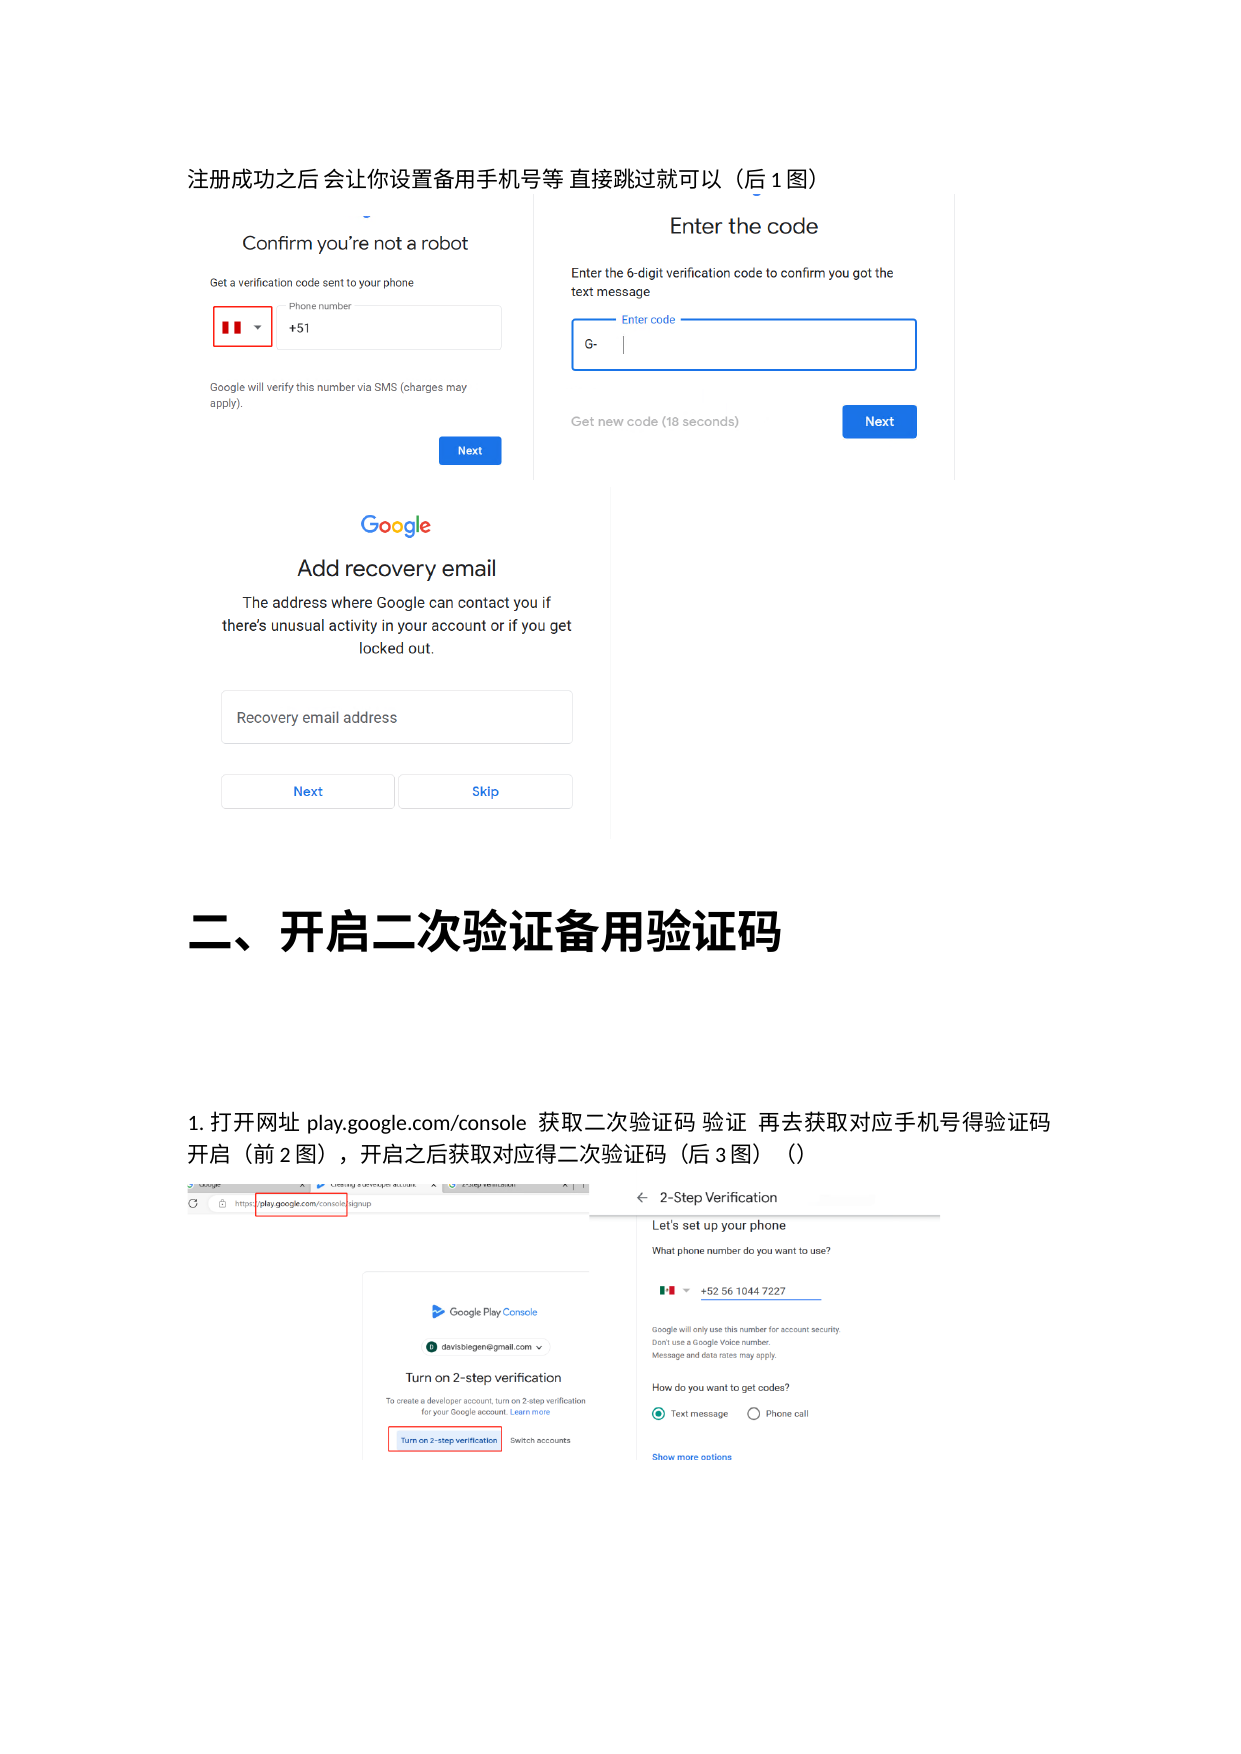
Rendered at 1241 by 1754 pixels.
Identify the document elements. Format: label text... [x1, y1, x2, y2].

picture [187, 1169, 941, 1460]
subtitle 二、开启二次验证备用验证码 [187, 880, 1053, 977]
picture [187, 487, 611, 839]
list 注册成功之后 会让你设置备用手机号等 直接跳过就可以（后1图） [187, 162, 1053, 194]
list 1. 打开网址 play.google.com/console 获取二次验证码 验证 再去获取对应手机号得验证码 开启（前2图），开启之后获取对应得二次验证码（后3图）（） [187, 1104, 1053, 1169]
picture [187, 194, 991, 480]
